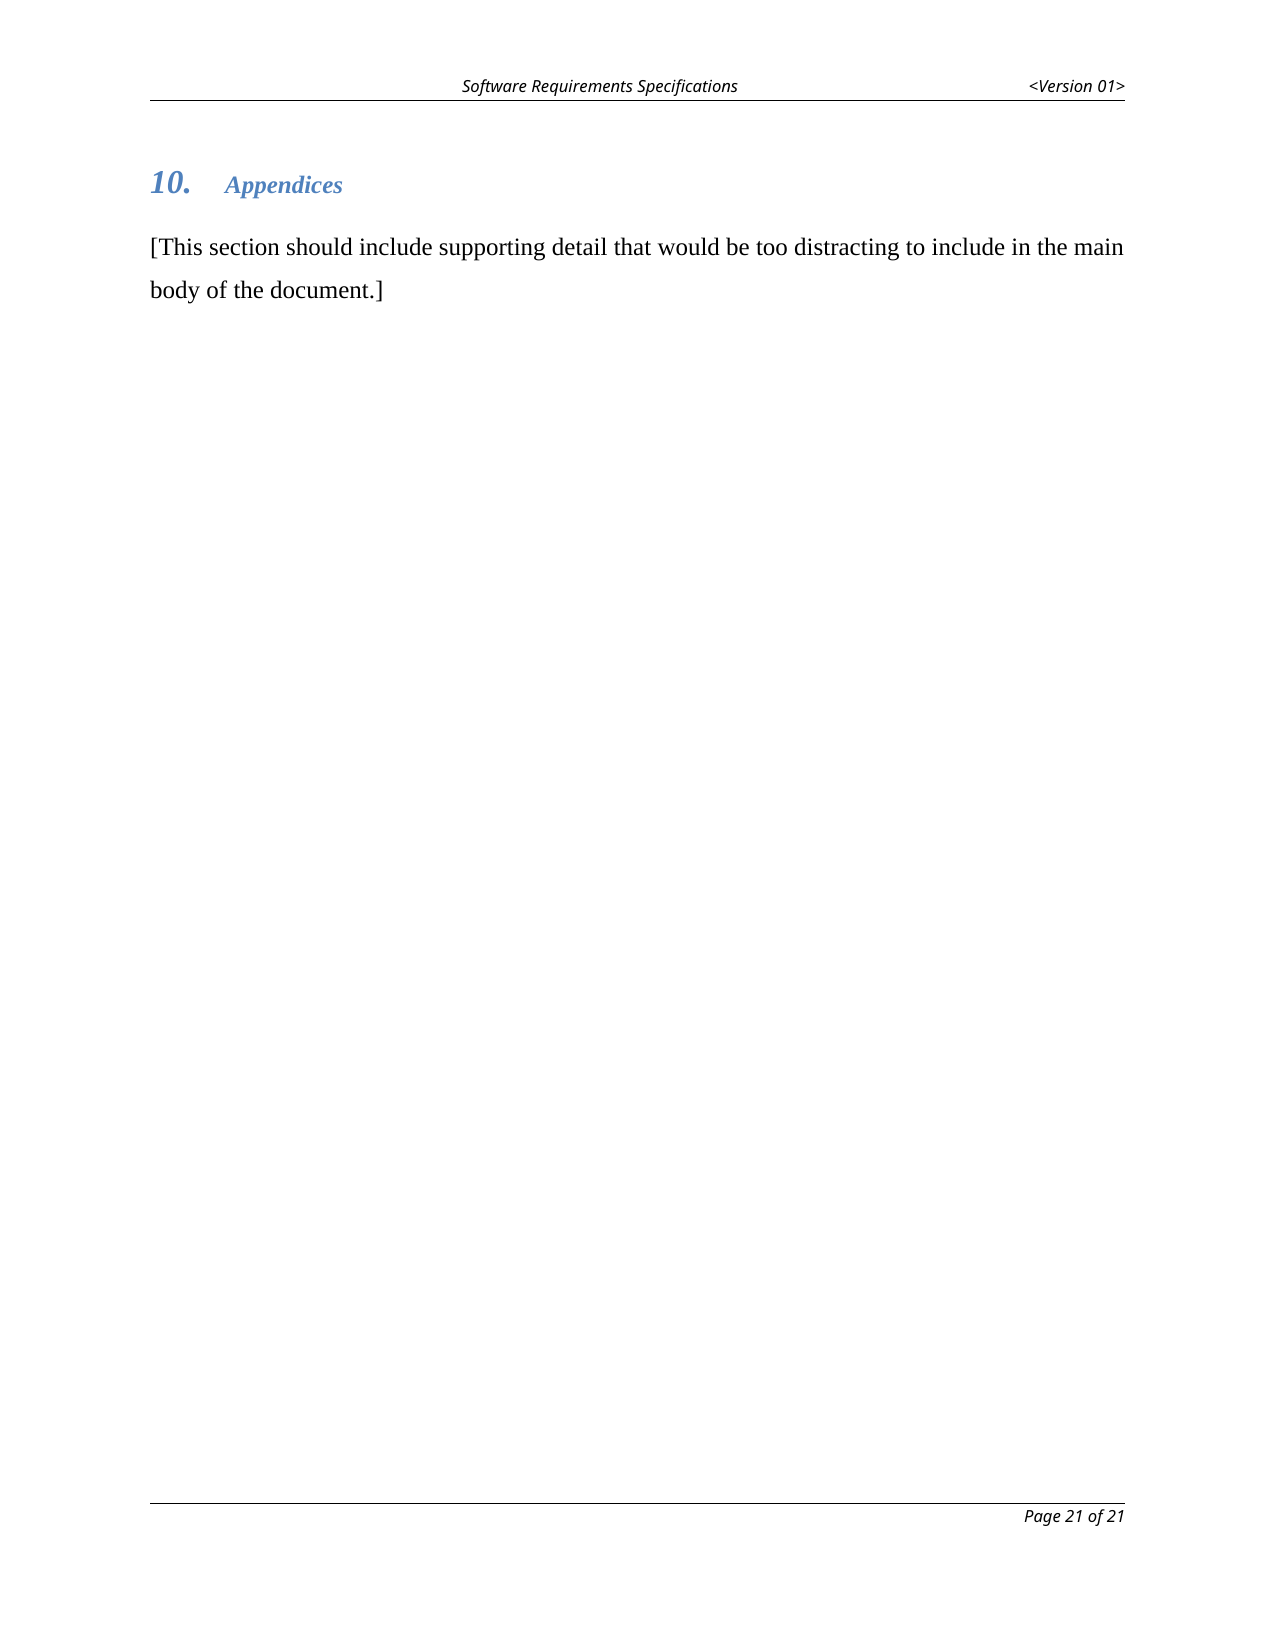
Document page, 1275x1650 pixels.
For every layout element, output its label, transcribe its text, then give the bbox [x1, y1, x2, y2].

text [This section should include supporting detail that would be too distracting to include in the main body of the document.] [150, 232, 1125, 304]
list Appendices [150, 162, 1125, 201]
